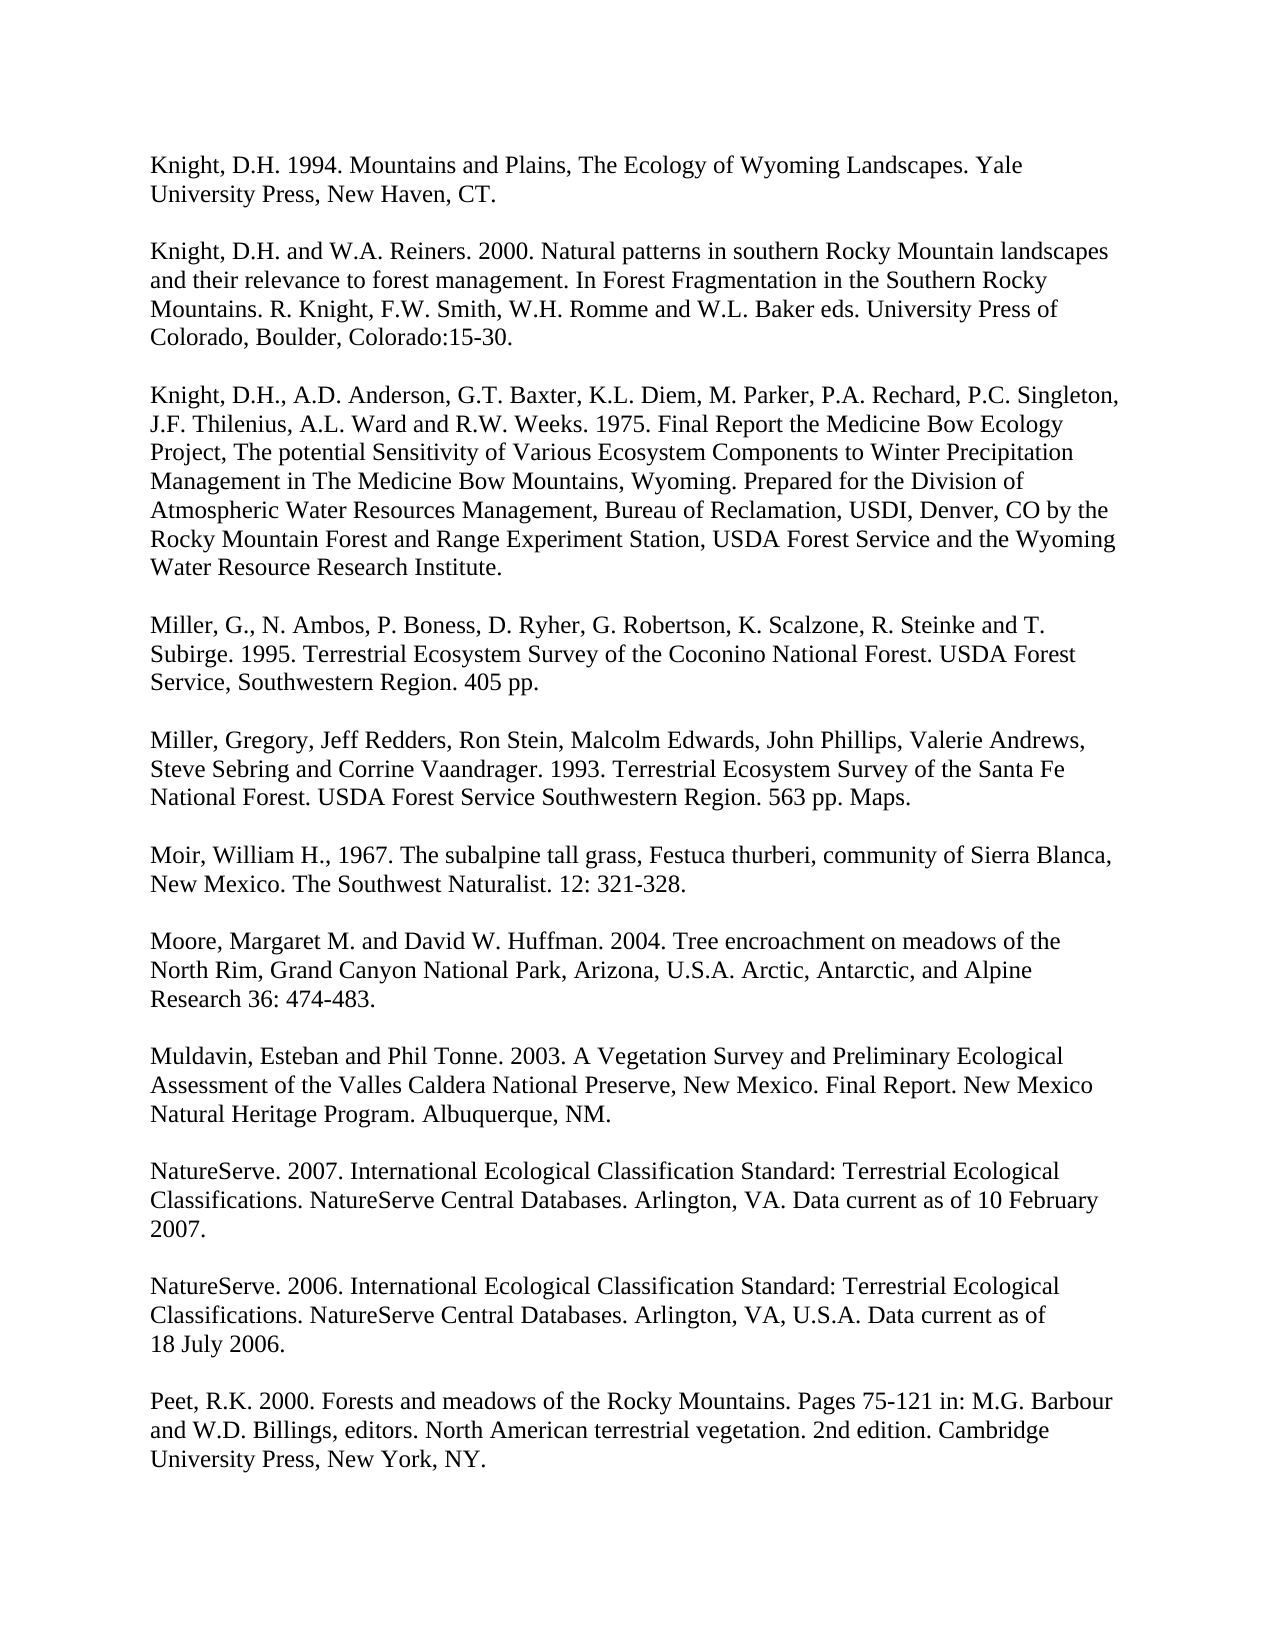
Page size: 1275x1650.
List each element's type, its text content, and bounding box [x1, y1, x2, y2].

text Miller, G., N. Ambos, P. Boness, D. Ryher, G. Robertson, K. Scalzone, R. Steinke and T. Subirge. 1995. Terrestrial Ecosystem Survey of the Coconino National Forest. USDA Forest Service, Southwestern Region. 405 pp. [150, 610, 1125, 696]
text Muldavin, Esteban and Phil Tonne. 2003. A Vegetation Survey and Preliminary Ecological Assessment of the Valles Caldera National Preserve, New Mexico. Final Report. New Mexico Natural Heritage Program. Albuquerque, NM. [150, 1041, 1125, 1127]
text 18 July 2006. [150, 1329, 1125, 1357]
text Moir, William H., 1967. The subalpine tall grass, Festuca thurberi, community of Sierra Blanca, New Mexico. The Southwest Naturalist. 12: 321-328. [150, 840, 1125, 897]
text Knight, D.H., A.D. Anderson, G.T. Baxter, K.L. Diem, M. Parker, P.A. Rechard, P.C. Singleton, J.F. Thilenius, A.L. Ward and R.W. Weeks. 1975. Final Report the Medicine Bow Ecology Project, The potential Sensitivity of Various Ecosystem Components to Winter Precipitation Management in The Medicine Bow Mountains, Wyoming. Prepared for the Division of Atmospheric Water Resources Management, Bureau of Reclamation, USDI, Denver, CO by the Rocky Mountain Forest and Range Experiment Station, USDA Forest Service and the Wyoming Water Resource Research Institute. [150, 380, 1125, 581]
text Miller, Gregory, Jeff Redders, Ron Stein, Malcolm Edwards, John Phillips, Valerie Andrews, Steve Sebring and Corrine Vaandrager. 1993. Terrestrial Ecosystem Survey of the Santa Fe National Forest. USDA Forest Service Southwestern Region. 563 pp. Maps. [150, 725, 1125, 811]
text Moore, Margaret M. and David W. Huffman. 2004. Tree encroachment on meadows of the North Rim, Grand Canyon National Park, Arizona, U.S.A. Arctic, Antarctic, and Alpine Research 36: 474-483. [150, 926, 1125, 1012]
text Classifications. NatureServe Central Databases. Arlington, VA, U.S.A. Data current as of [150, 1300, 1125, 1329]
text Knight, D.H. and W.A. Reiners. 2000. Natural patterns in southern Rocky Mountain landscapes and their relevance to forest management. In Forest Fragmentation in the Southern Rocky Mountains. R. Knight, F.W. Smith, W.H. Romme and W.L. Baker eds. University Press of Colorado, Boulder, Colorado:15-30. [150, 236, 1125, 351]
text Knight, D.H. 1994. Mountains and Plains, The Ecology of Wyoming Landscapes. Yale University Press, New Haven, CT. [150, 150, 1125, 207]
text Peet, R.K. 2000. Forests and meadows of the Rocky Mountains. Pages 75-121 in: M.G. Barbour and W.D. Billings, editors. North American terrestrial vegetation. 2nd edition. Cambridge University Press, New York, NY. [150, 1386, 1125, 1472]
text NatureServe. 2006. International Ecological Classification Standard: Terrestrial Ecological [150, 1271, 1125, 1300]
text NatureServe. 2007. International Ecological Classification Standard: Terrestrial Ecological Classifications. NatureServe Central Databases. Arlington, VA. Data current as of 10 February 2007. [150, 1156, 1125, 1242]
